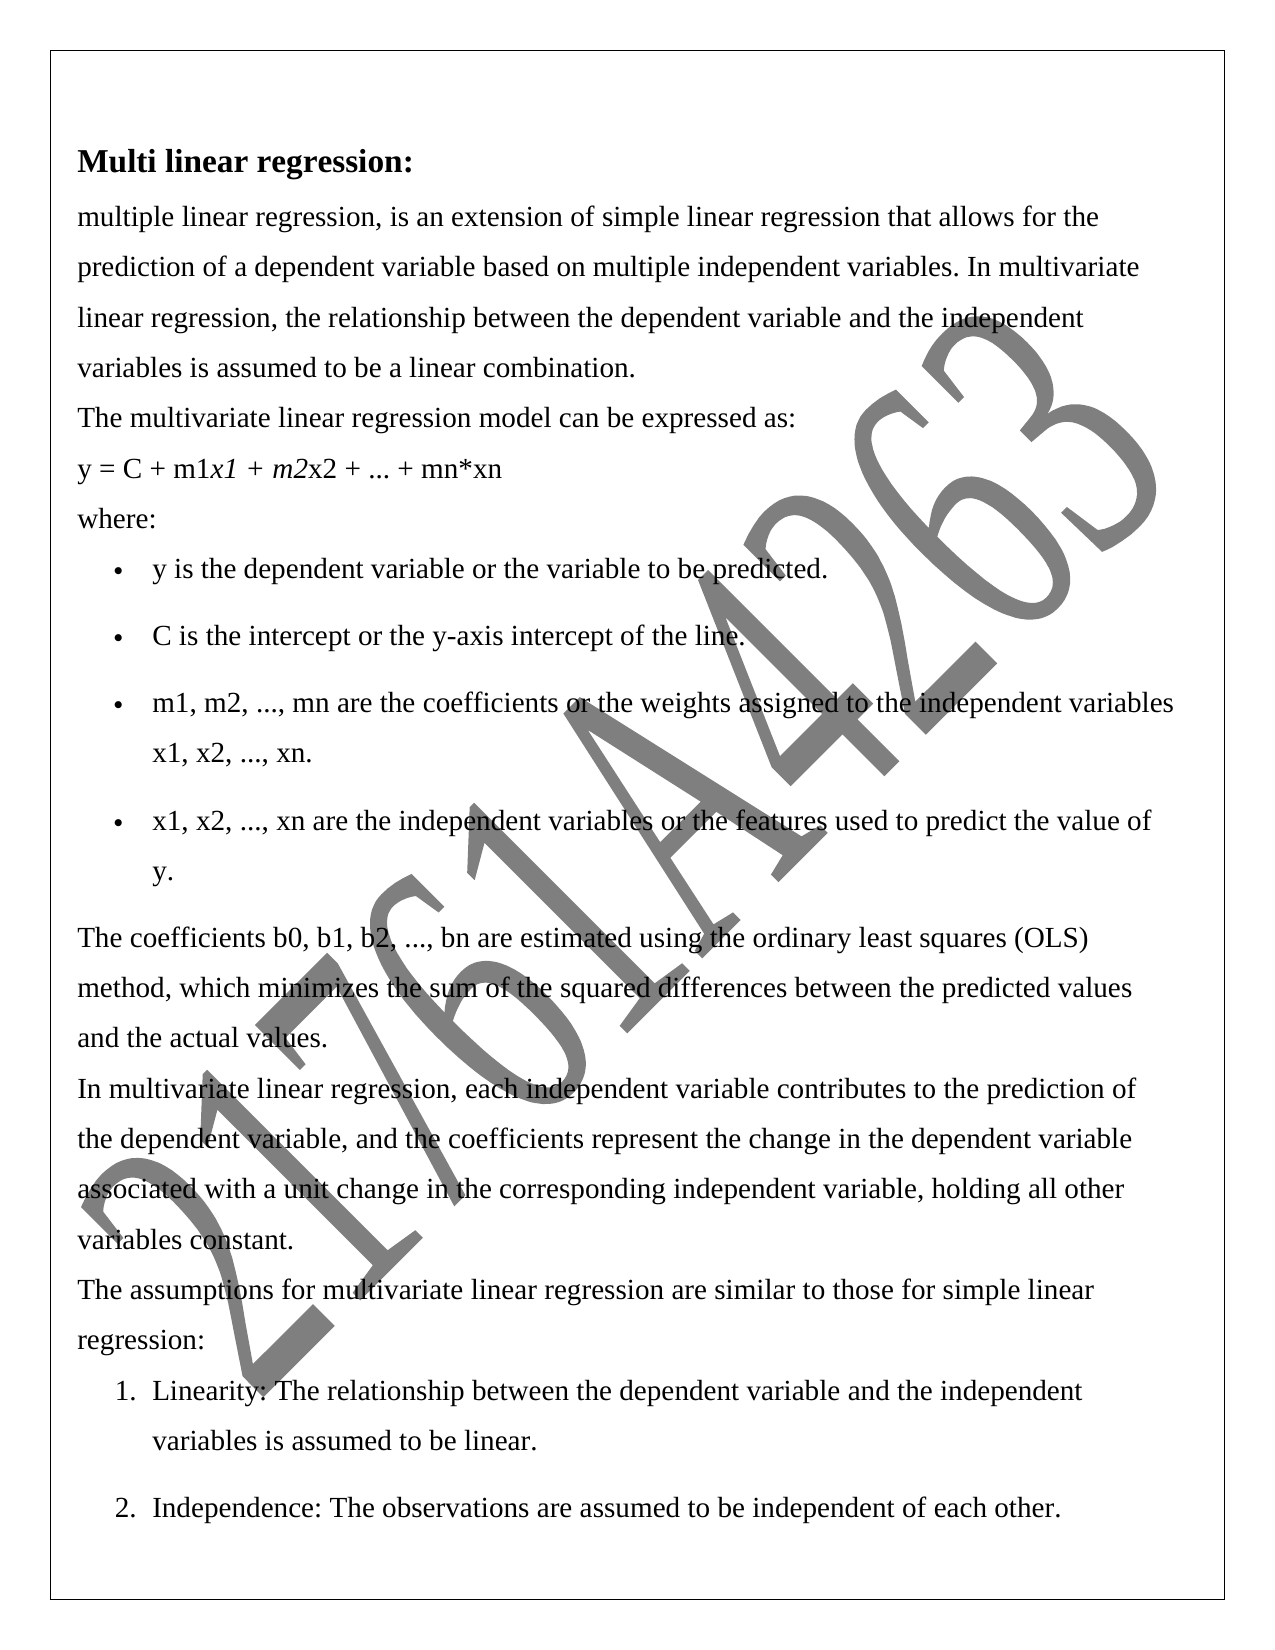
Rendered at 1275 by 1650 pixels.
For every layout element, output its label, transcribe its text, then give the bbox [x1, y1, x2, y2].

text Multi linear regression: [77, 142, 1175, 180]
text The coefficients b0, b1, b2, ..., bn are estimated using the ordinary least squares (OLS) method, which minimizes the sum of the squared differences between the predicted values and the actual values. [77, 920, 1175, 1054]
text In multivariate linear regression, each independent variable contributes to the prediction of the dependent variable, and the coefficients represent the change in the dependent variable associated with a unit change in the corresponding independent variable, holding all other variables constant. [77, 1071, 1175, 1255]
text The multivariate linear regression model can be expressed as: [77, 400, 1175, 434]
list y is the dependent variable or the variable to be predicted. [114, 551, 1175, 585]
text y = C + m1x1 + m2x2 + ... + mn*xn [77, 451, 1175, 484]
list x1, x2, ..., xn are the independent variables or the features used to predict the value of y. [114, 803, 1175, 886]
text The assumptions for multivariate linear regression are similar to those for simple linear regression: [77, 1272, 1175, 1356]
text multiple linear regression, is an extension of simple linear regression that allows for the prediction of a dependent variable based on multiple independent variables. In multivariate linear regression, the relationship between the dependent variable and the independent variables is assumed to be a linear combination. [77, 199, 1175, 384]
list C is the intercept or the y-axis intercept of the line. [114, 618, 1175, 652]
list m1, m2, ..., mn are the coefficients or the weights assigned to the independent variables x1, x2, ..., xn. [114, 685, 1175, 769]
list Independence: The observations are assumed to be independent of each other. [114, 1490, 1175, 1523]
text where: [77, 501, 1175, 534]
list Linearity: The relationship between the dependent variable and the independent variables is assumed to be linear. [114, 1373, 1175, 1457]
